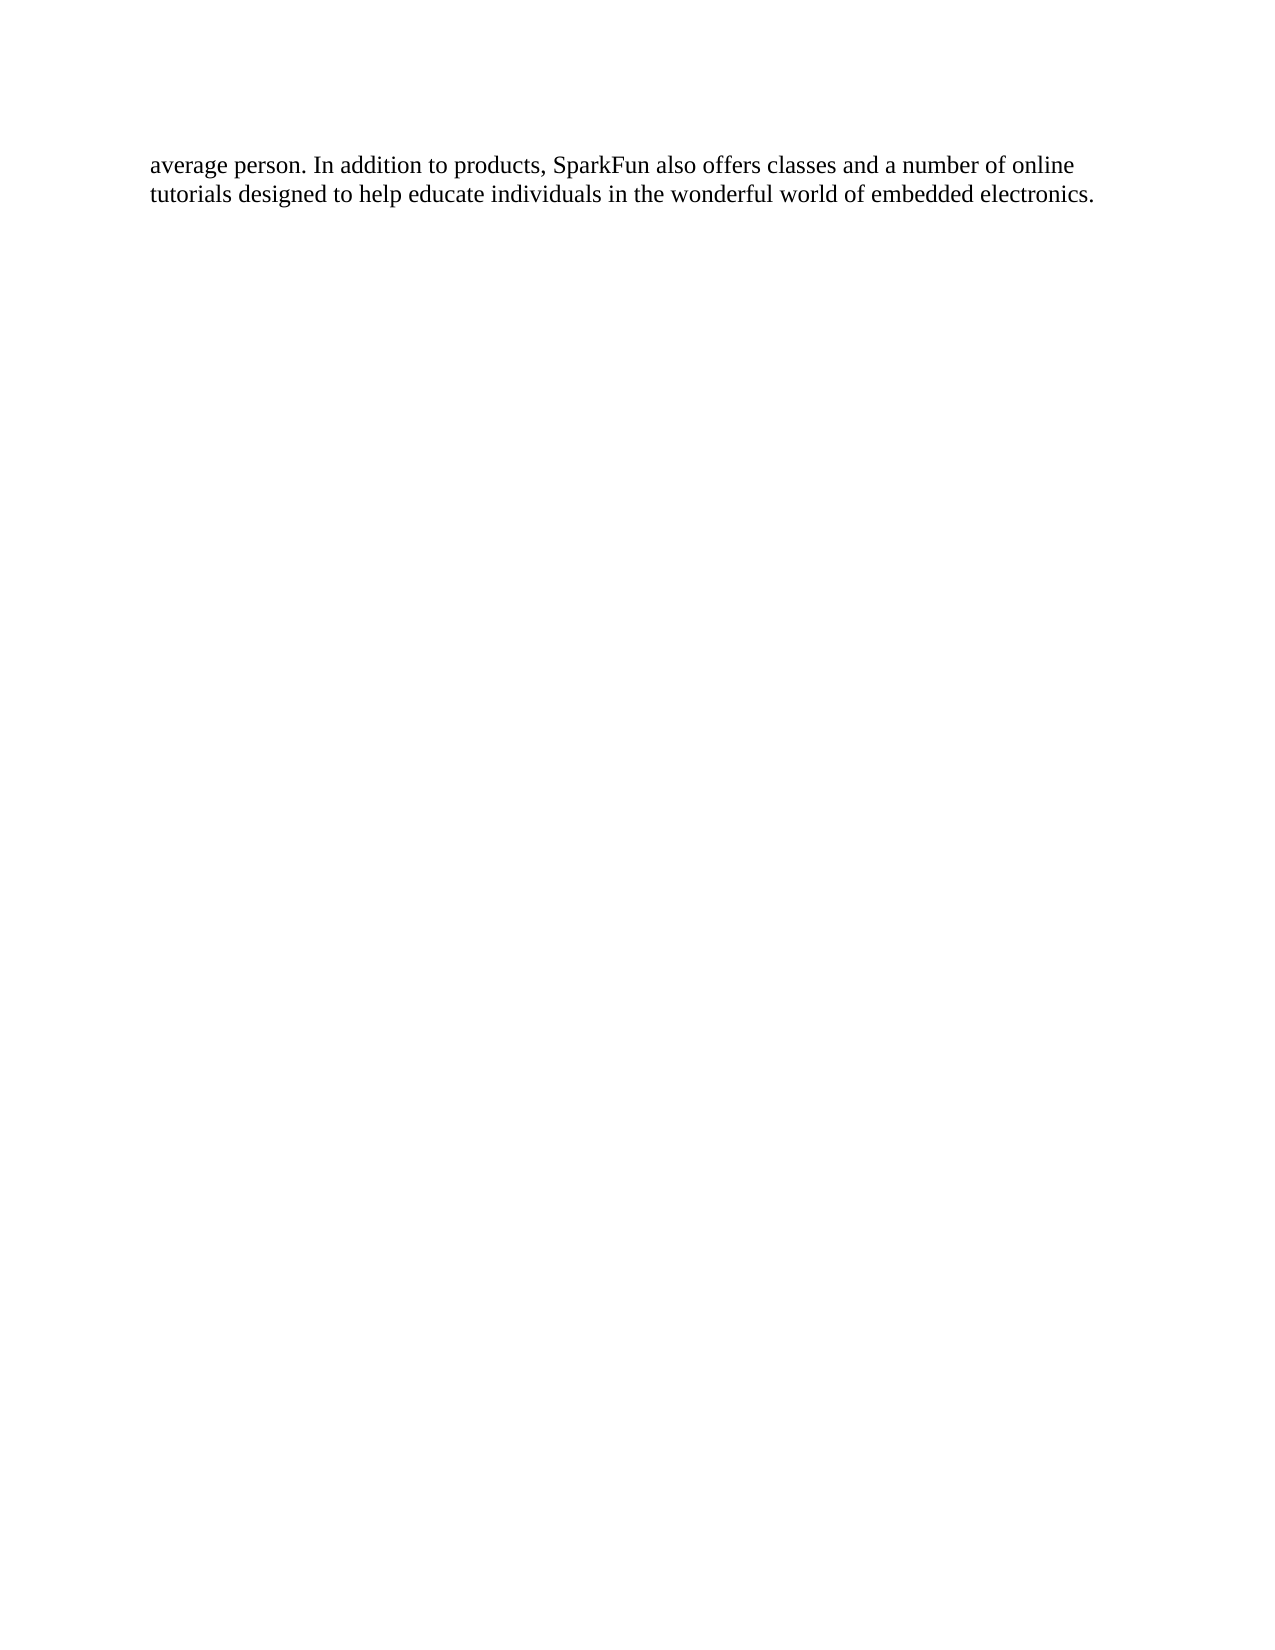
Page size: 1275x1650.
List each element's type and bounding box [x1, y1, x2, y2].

text [150, 150, 1125, 207]
